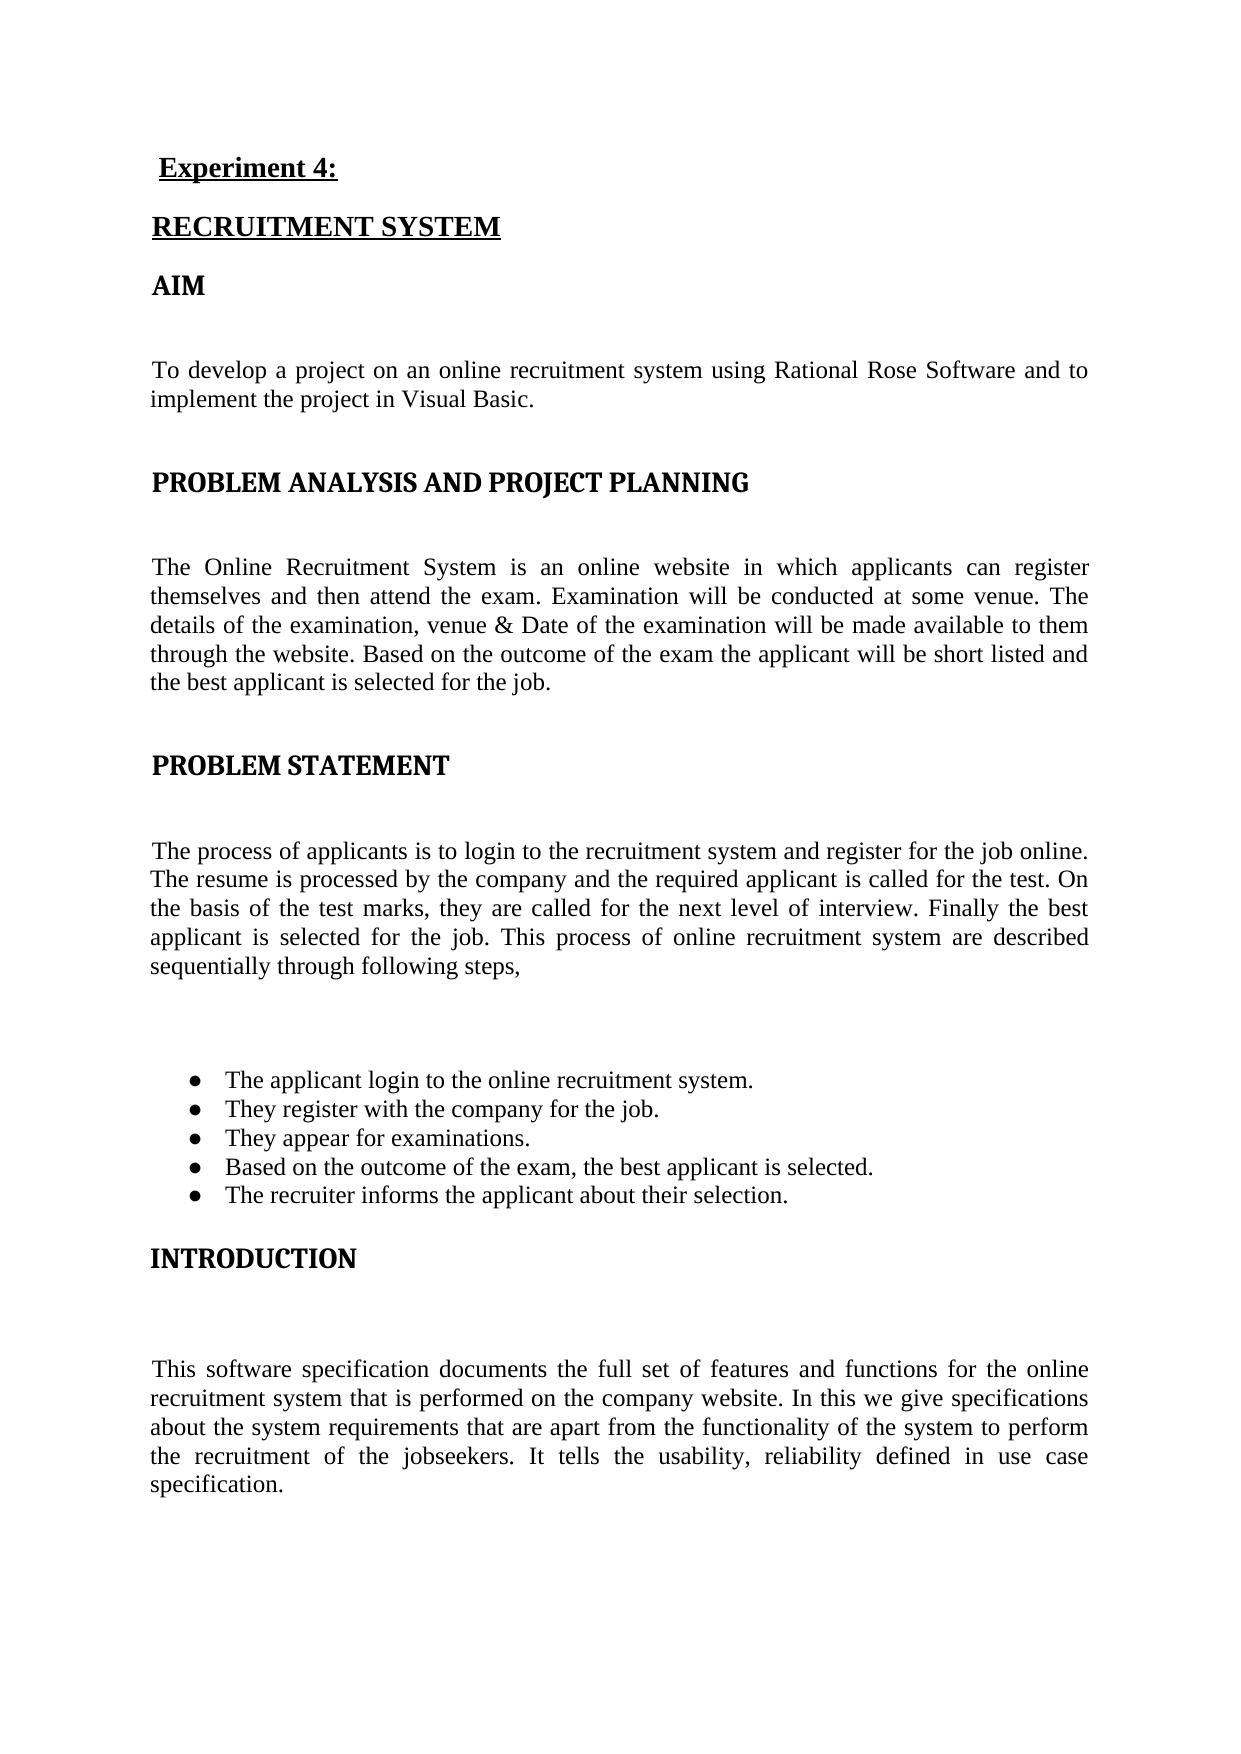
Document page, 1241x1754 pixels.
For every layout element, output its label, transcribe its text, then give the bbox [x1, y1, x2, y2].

text The process of applicants is to login to the recruitment system and register for the job online. The resume is processed by the company and the required applicant is called for the test. On the basis of the test marks, they are called for the next level of interview. Finally the best applicant is selected for the job. This process of online recruitment system are described sequentially through following steps, [150, 836, 1090, 979]
list They appear for examinations. [187, 1123, 1090, 1152]
list The applicant login to the online recruitment system. [187, 1065, 1090, 1094]
subtitle PROBLEM STATEMENT [150, 749, 1090, 783]
text The Online Recruitment System is an online website in which applicants can register themselves and then attend the exam. Examination will be conducted at some venue. The details of the examination, venue & Date of the examination will be made available to them through the website. Based on the outcome of the exam the applicant will be short listed and the best applicant is selected for the job. [150, 552, 1090, 696]
subtitle PROBLEM ANALYSIS AND PROJECT PLANNING [150, 466, 1090, 499]
list Based on the outcome of the exam, the best applicant is selected. [187, 1152, 1090, 1180]
text To develop a project on an online recruitment system using Rational Rose Software and to implement the project in Visual Basic. [150, 355, 1090, 413]
list They register with the company for the job. [187, 1094, 1090, 1123]
list The recruiter informs the applicant about their selection. [187, 1180, 1090, 1209]
text This software specification documents the full set of features and functions for the online recruitment system that is performed on the company website. In this we give specifications about the system requirements that are apart from the functionality of the system to perform the recruitment of the jobseekers. It tells the usability, reliability defined in use case specification. [150, 1354, 1090, 1498]
text AIM [150, 269, 1090, 302]
text Experiment 4: [158, 150, 1090, 183]
text RECRUITMENT SYSTEM [150, 209, 1090, 243]
text INTRODUCTION [150, 1209, 1090, 1276]
